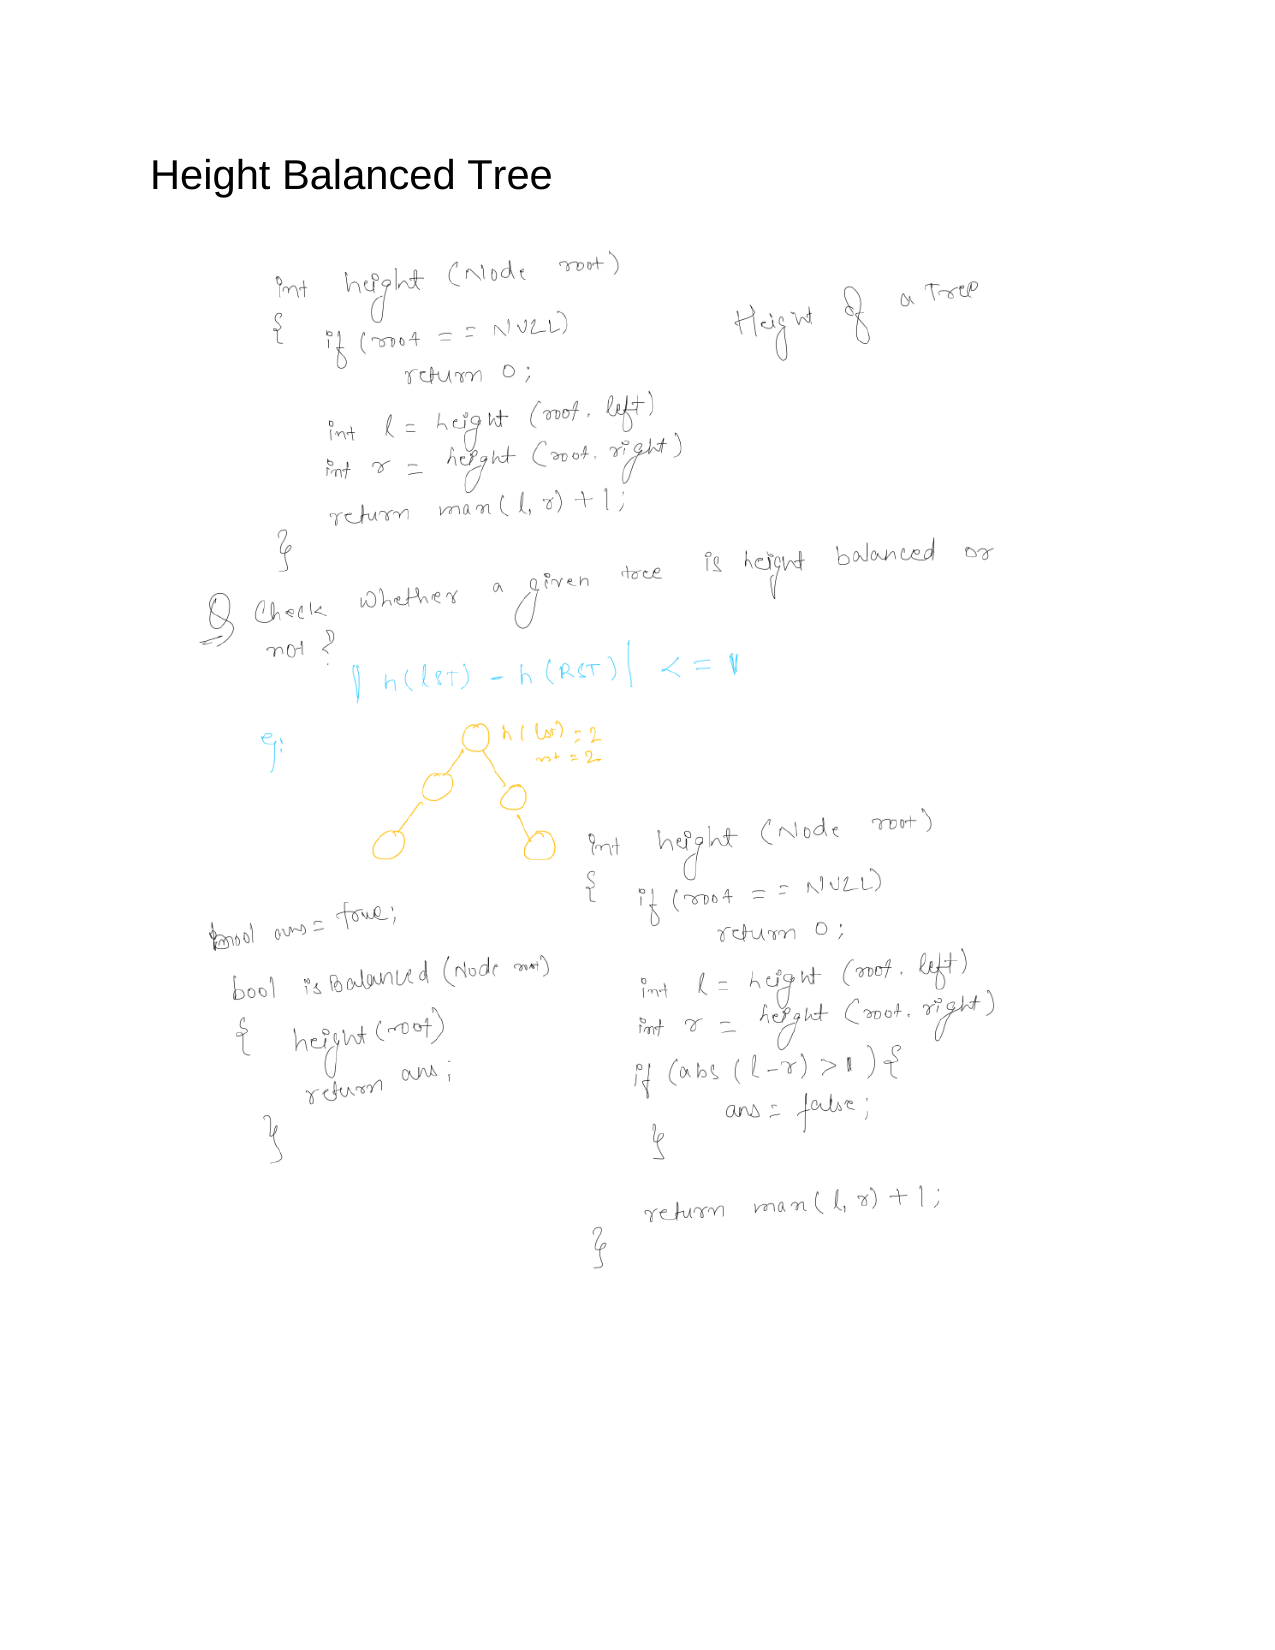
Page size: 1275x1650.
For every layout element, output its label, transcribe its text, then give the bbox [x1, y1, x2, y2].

subtitle Height Balanced Tree [150, 150, 1125, 198]
picture [150, 240, 1125, 1335]
